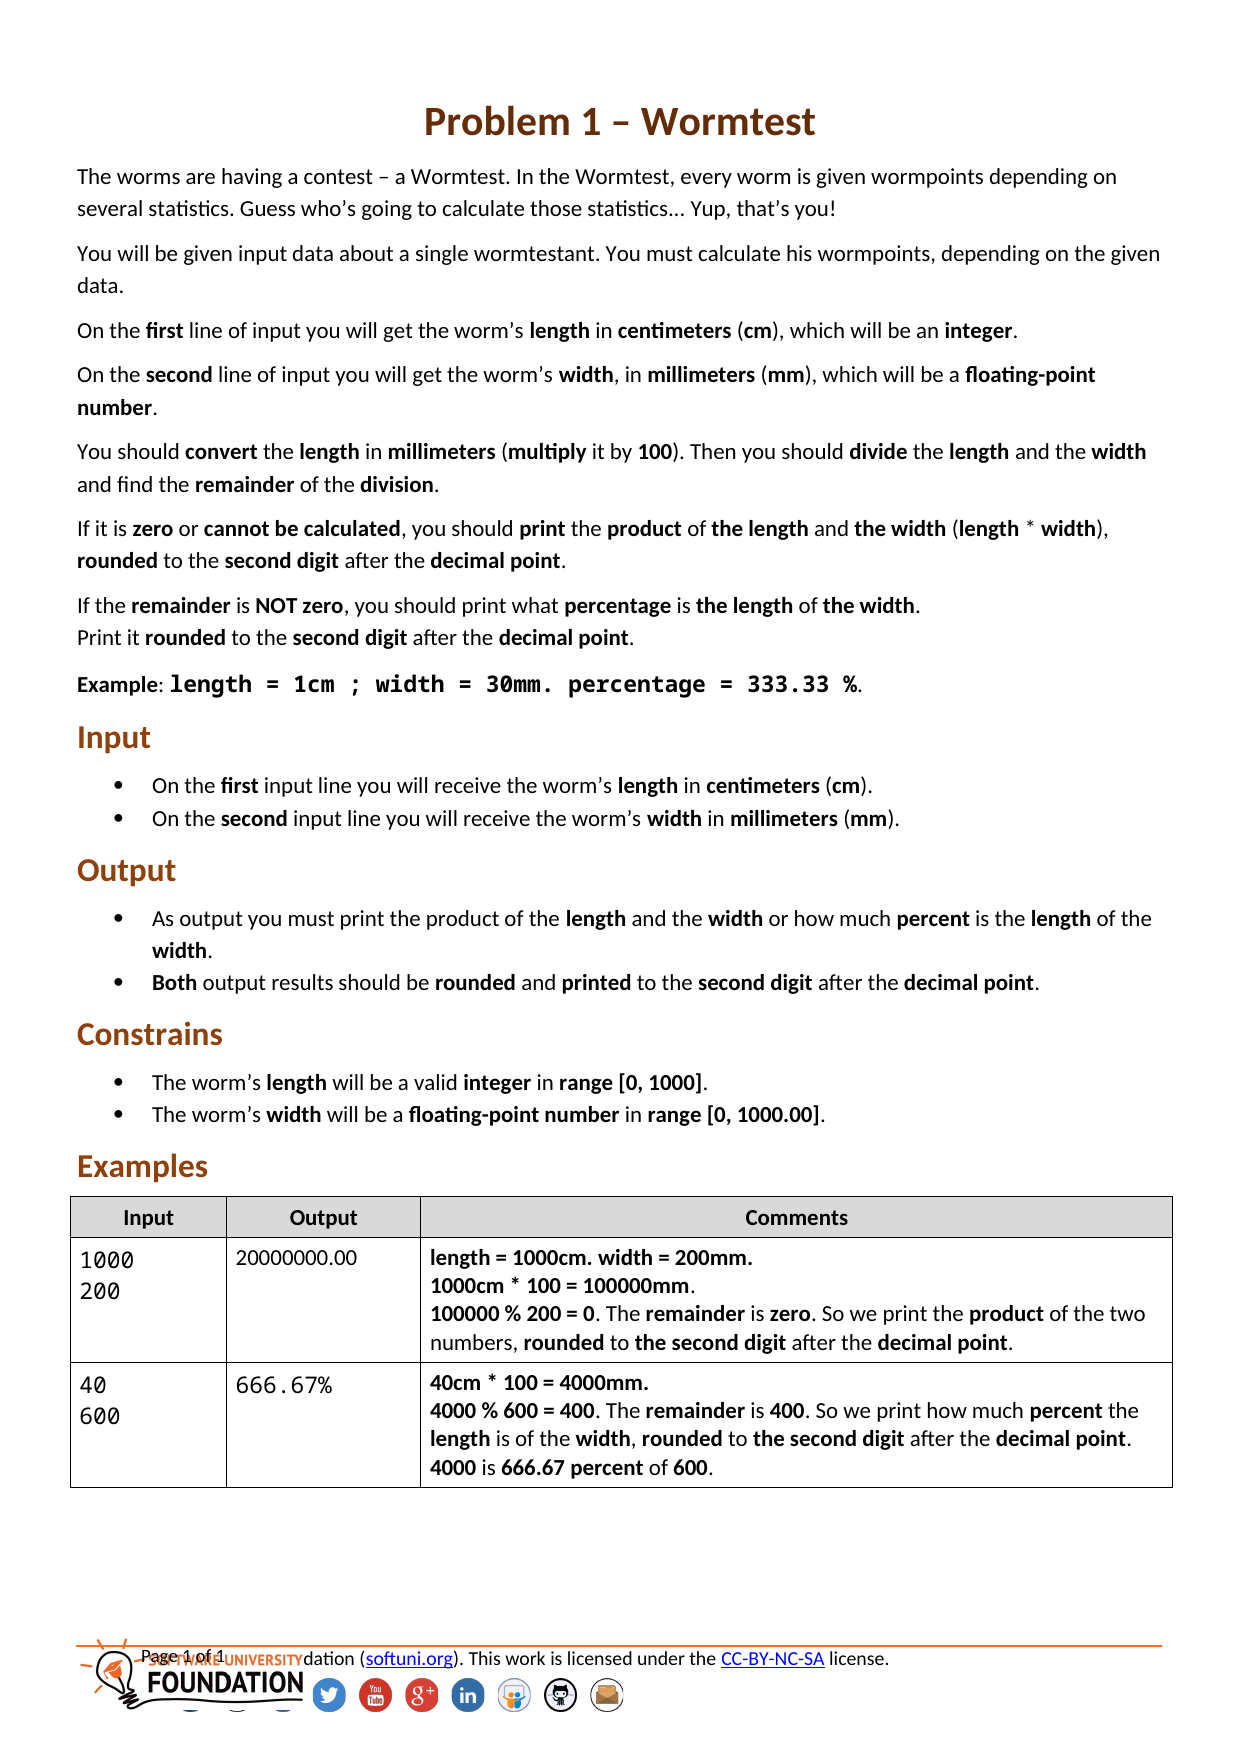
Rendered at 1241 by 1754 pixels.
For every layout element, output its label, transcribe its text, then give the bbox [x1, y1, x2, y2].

text The worms are having a contest – a Wormtest. In the Wormtest, every worm is given wormpoints depending on several statistics. Guess who’s going to calculate those statistics... Yup, that’s you! [77, 162, 1163, 222]
subtitle Examples [77, 1145, 1163, 1185]
subtitle Output [77, 848, 1163, 889]
subtitle Input [77, 717, 1163, 757]
picture [79, 1637, 303, 1645]
list Both output results should be rounded and printed to the second digit after the decimal point. [114, 968, 1163, 996]
text On the second line of input you will get the worm’s width, in millimeters (mm), which will be a floating-point number. [77, 361, 1163, 421]
table_header Input [71, 1197, 226, 1237]
picture [79, 1647, 303, 1712]
table_header Comments [421, 1197, 1172, 1237]
table_cell 20000000.00 [227, 1238, 420, 1362]
text You should convert the length in millimeters (multiply it by 100). Then you should divide the length and the width and find the remainder of the division. [77, 437, 1163, 498]
table_cell length = 1000cm. width = 200mm. 1000cm * 100 = 100000mm. 100000 % 200 = 0. The remainder is zero. So we print the product of the two numbers, rounded to the second digit after the decimal point. [421, 1238, 1172, 1362]
list The worm’s length will be a valid integer in range [0, 1000]. [114, 1068, 1163, 1096]
subtitle Problem 1 – Wormtest [77, 95, 1163, 146]
table_header Output [227, 1197, 420, 1237]
picture [544, 1678, 577, 1712]
table_cell 1000 200 [71, 1238, 226, 1362]
table_cell 40 600 [71, 1363, 226, 1487]
list The worm’s width will be a floating-point number in range [0, 1000.00]. [114, 1100, 1163, 1128]
subtitle Constrains [77, 1013, 1163, 1053]
picture [451, 1678, 485, 1712]
list As output you must print the product of the length and the width or how much percent is the length of the width. [114, 904, 1163, 964]
picture [405, 1678, 439, 1712]
text You will be given input data about a single wormtestant. You must calculate his wormpoints, depending on the given data. [77, 239, 1163, 299]
text On the first line of input you will get the worm’s length in centimeters (cm), which will be an integer. [77, 316, 1163, 344]
picture [312, 1678, 346, 1712]
list On the first input line you will receive the worm’s length in centimeters (cm). [114, 772, 1163, 800]
text If it is zero or cannot be calculated, you should print the product of the length and the width (length * width), rounded to the second digit after the decimal point. [77, 514, 1163, 574]
table_cell 666.67% [227, 1363, 420, 1487]
table_cell 40cm * 100 = 4000mm. 4000 % 600 = 400. The remainder is 400. So we print how much percent the length is of the width, rounded to the second digit after the decimal point. 4000 is 666.67 percent of 600. [421, 1363, 1172, 1487]
list On the second input line you will receive the worm’s width in millimeters (mm). [114, 804, 1163, 832]
picture [497, 1678, 531, 1712]
picture [590, 1678, 624, 1712]
picture [359, 1678, 392, 1712]
text If the remainder is NOT zero, you should print what percentage is the length of the width. Print it rounded to the second digit after the decimal point. [77, 591, 1163, 651]
text Example: length = 1cm ; width = 30mm. percentage = 333.33 %. [77, 668, 1163, 699]
